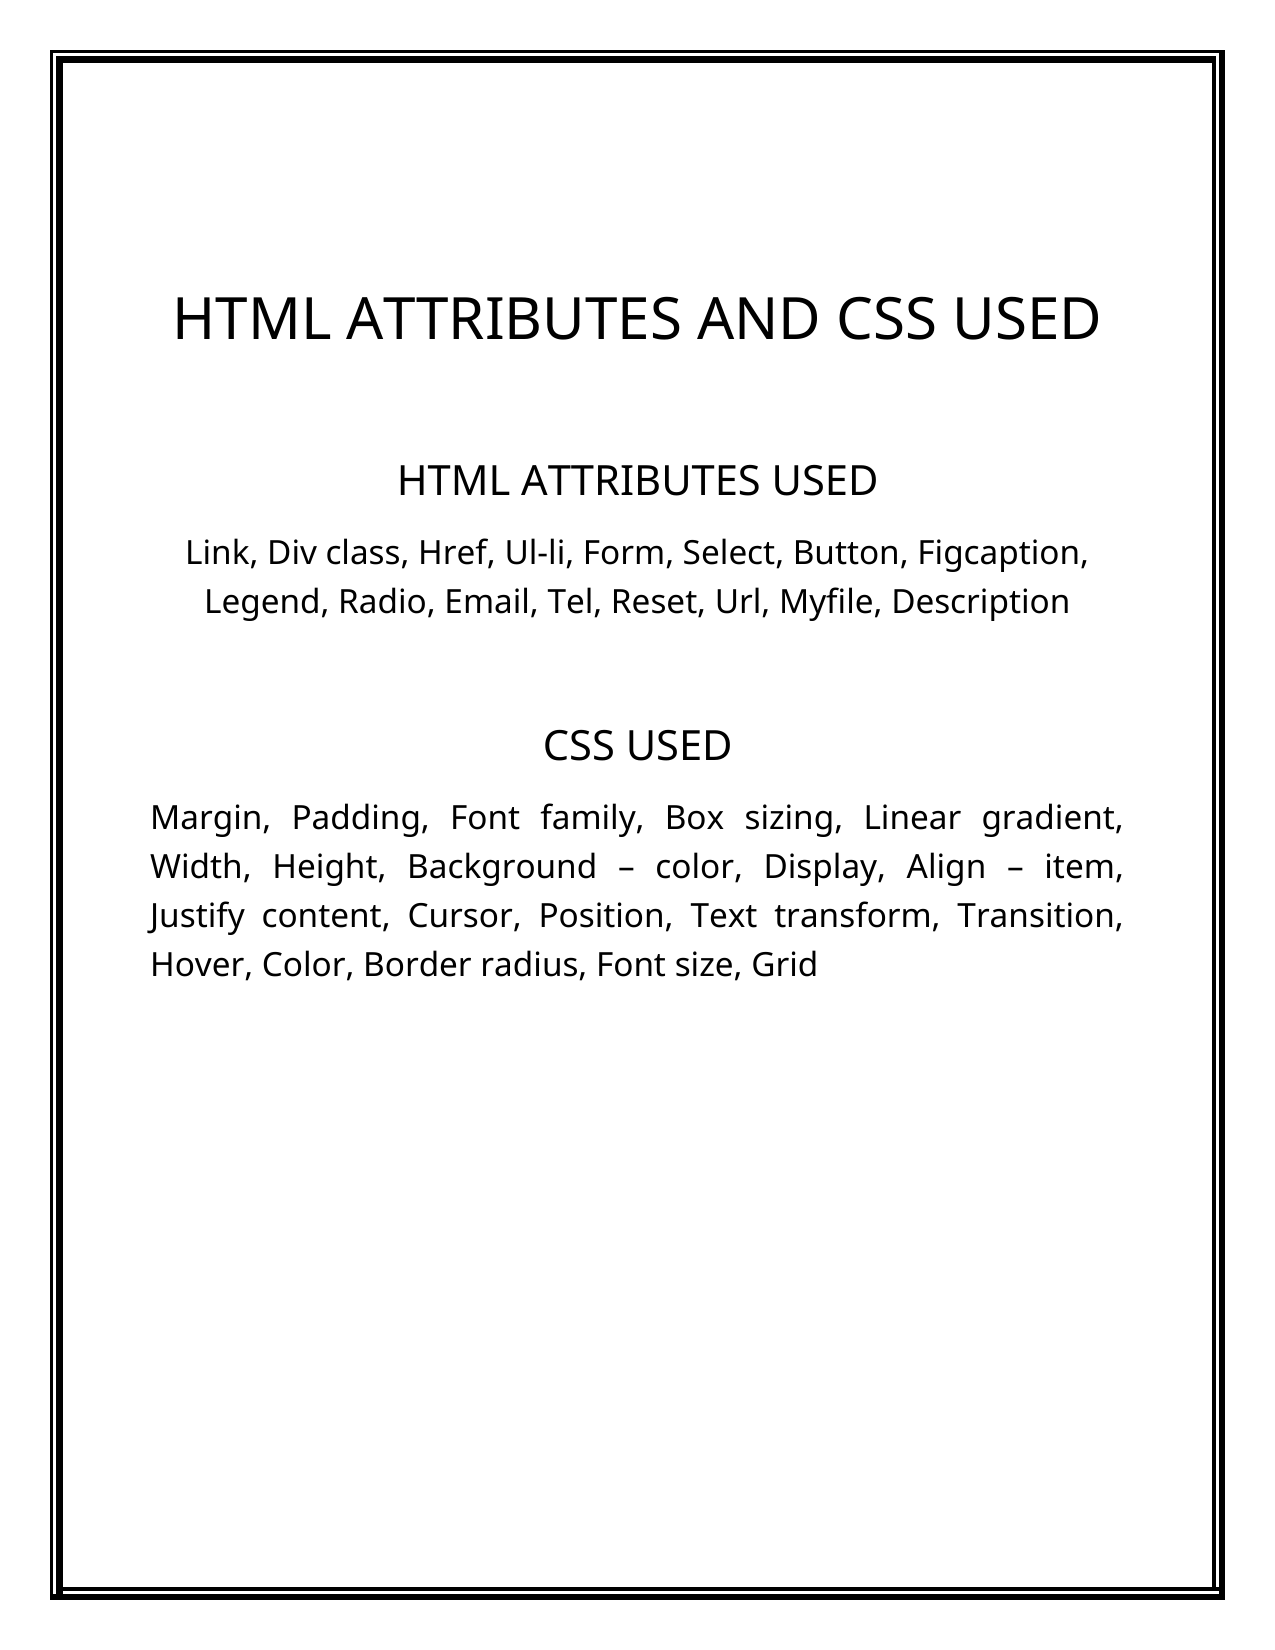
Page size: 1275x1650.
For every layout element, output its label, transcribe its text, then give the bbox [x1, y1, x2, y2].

text CSS USED [150, 716, 1125, 772]
text HTML ATTRIBUTES USED [150, 451, 1125, 508]
text Link, Div class, Href, Ul-li, Form, Select, Button, Figcaption, Legend, Radio, Email, Tel, Reset, Url, Myfile, Description [150, 529, 1125, 623]
text HTML ATTRIBUTES AND CSS USED [150, 277, 1125, 356]
text Margin, Padding, Font family, Box sizing, Linear gradient, Width, Height, Background – color, Display, Align – item, Justify content, Cursor, Position, Text transform, Transition, Hover, Color, Border radius, Font size, Grid [150, 793, 1125, 986]
